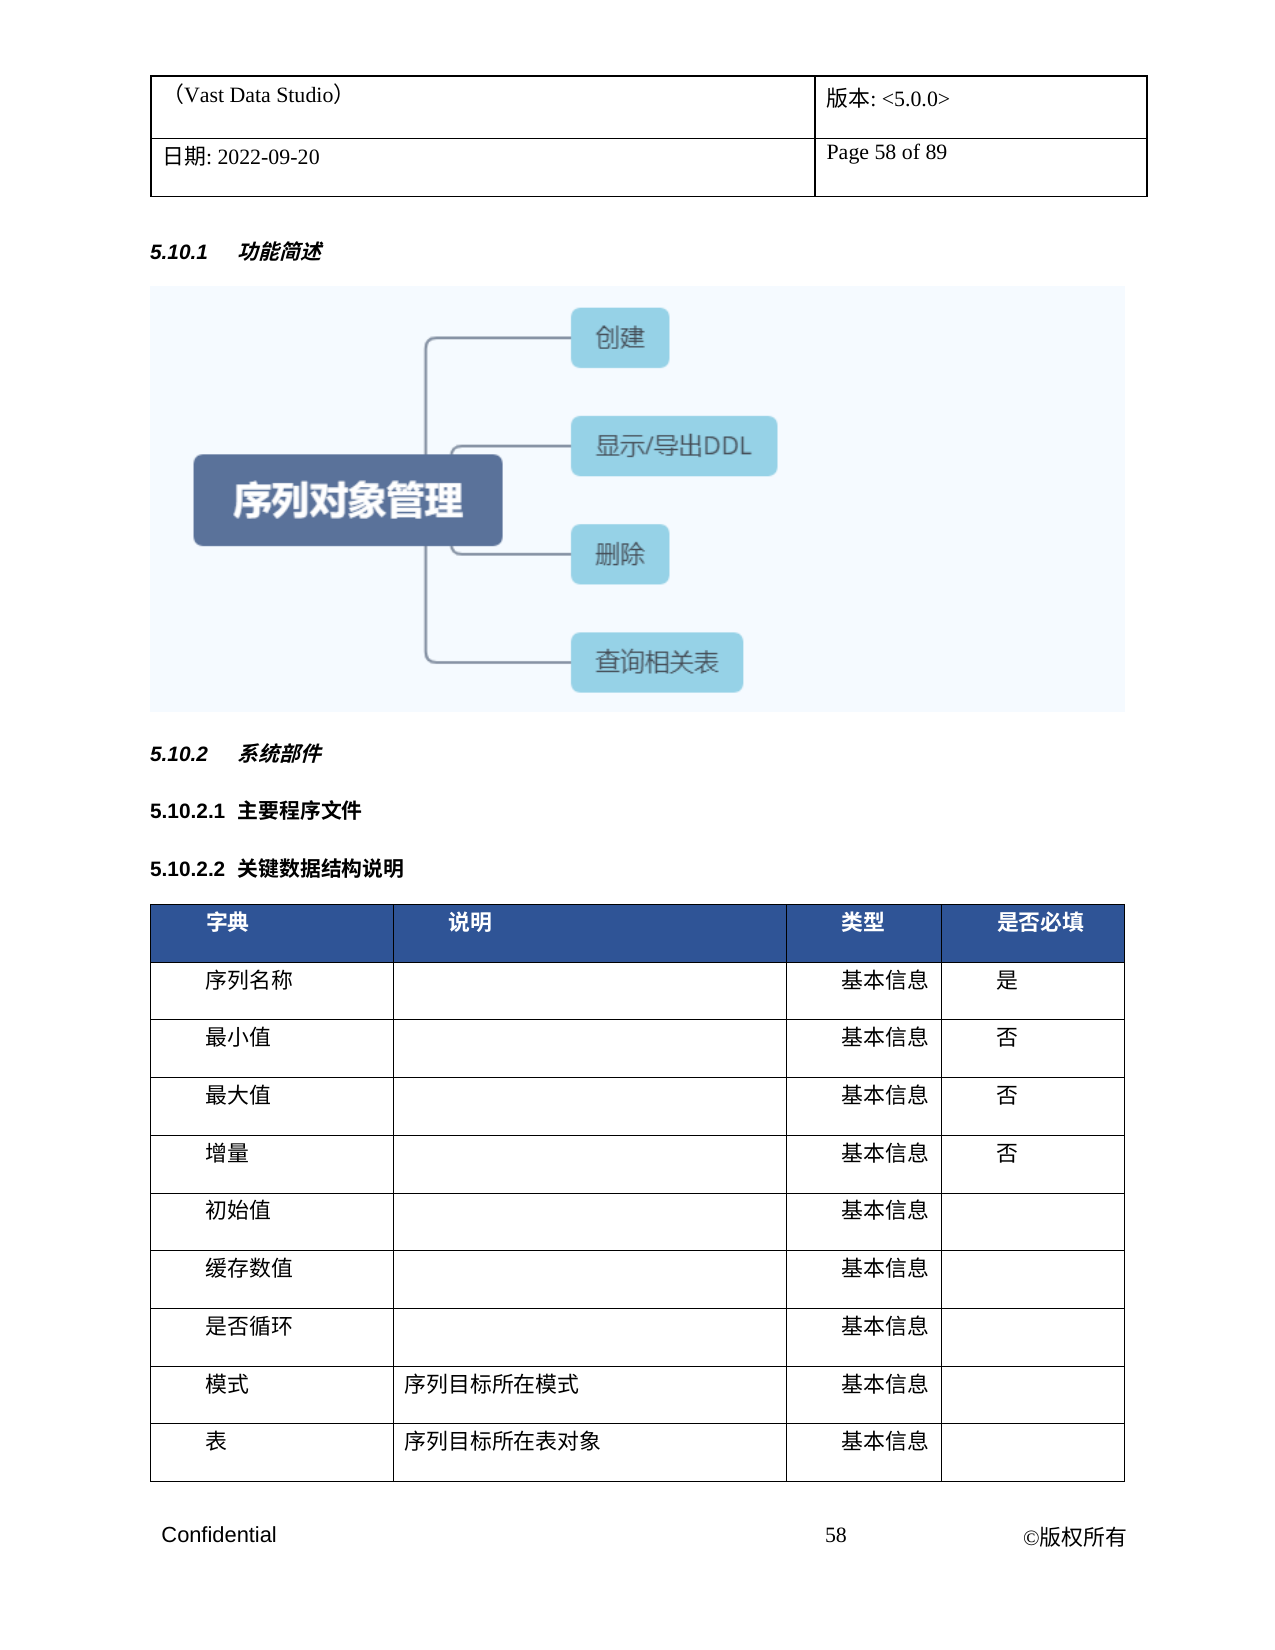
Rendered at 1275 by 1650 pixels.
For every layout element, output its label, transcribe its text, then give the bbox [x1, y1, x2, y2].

table_cell 基本信息 [787, 1020, 941, 1077]
subtitle 关键数据结构说明 [150, 852, 1125, 883]
subtitle 功能简述 [150, 235, 1125, 265]
table_cell 是否循环 [151, 1309, 393, 1366]
picture [150, 286, 1125, 712]
table_cell 最小值 [151, 1020, 393, 1077]
table_cell 否 [942, 1078, 1124, 1135]
table_cell 序列目标所在表对象 [394, 1424, 786, 1481]
table_cell [394, 1020, 786, 1077]
table_cell [942, 1194, 1124, 1250]
table_cell [394, 1251, 786, 1308]
table_cell [942, 1367, 1124, 1423]
table_cell 基本信息 [787, 1251, 941, 1308]
subtitle 系统部件 [150, 737, 1125, 767]
table_cell [394, 963, 786, 1019]
table_cell 序列目标所在模式 [394, 1367, 786, 1423]
table_cell 基本信息 [787, 1367, 941, 1423]
table_cell 基本信息 [787, 1078, 941, 1135]
table_cell [942, 1251, 1124, 1308]
table_cell 基本信息 [787, 963, 941, 1019]
table_cell 增量 [151, 1136, 393, 1192]
table_cell 基本信息 [787, 1136, 941, 1192]
table_cell [394, 1078, 786, 1135]
table_cell 否 [942, 1136, 1124, 1192]
table_cell 初始值 [151, 1194, 393, 1250]
table_cell [394, 1136, 786, 1192]
table_cell [394, 1309, 786, 1366]
table_cell 基本信息 [787, 1194, 941, 1250]
table_cell 基本信息 [787, 1424, 941, 1481]
table_cell 否 [942, 1020, 1124, 1077]
table_cell [942, 1424, 1124, 1481]
table_cell 缓存数值 [151, 1251, 393, 1308]
table_header 类型 [787, 905, 941, 962]
table_cell 最大值 [151, 1078, 393, 1135]
subtitle 主要程序文件 [150, 794, 1125, 825]
table_cell [394, 1194, 786, 1250]
table_cell 表 [151, 1424, 393, 1481]
table_header 说明 [394, 905, 786, 962]
table_header 是否必填 [942, 905, 1124, 962]
table_cell 是 [942, 963, 1124, 1019]
table_cell [942, 1309, 1124, 1366]
table_cell 基本信息 [787, 1309, 941, 1366]
table_cell 模式 [151, 1367, 393, 1423]
table_header 字典 [151, 905, 393, 962]
table_cell 序列名称 [151, 963, 393, 1019]
